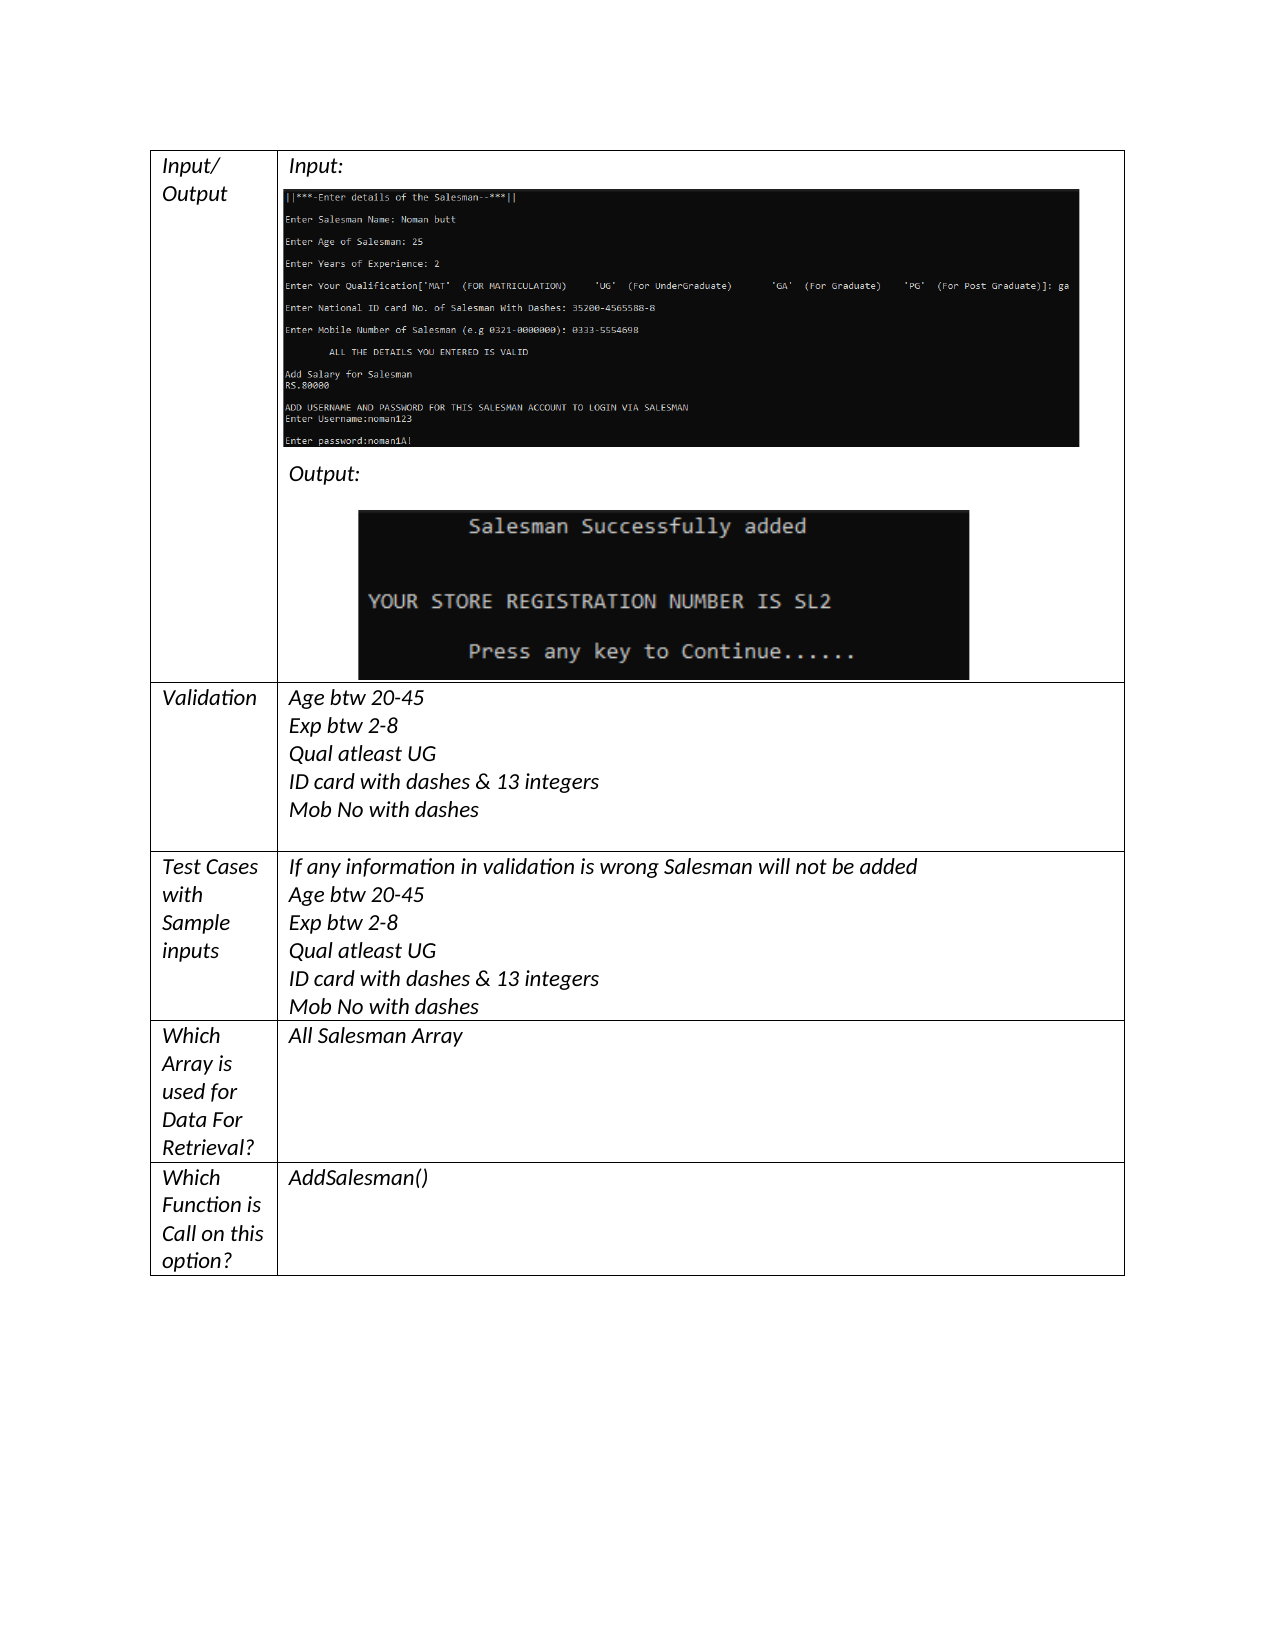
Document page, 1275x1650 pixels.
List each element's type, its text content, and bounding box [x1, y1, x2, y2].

table_cell All Salesman Array [278, 1021, 1124, 1162]
table_cell Which Array is used for Data For Retrieval? [151, 1021, 277, 1162]
table_cell Test Cases with Sample inputs [151, 852, 277, 1020]
table_cell Input/Output [151, 151, 277, 682]
table_cell AddSalesman() [278, 1163, 1124, 1275]
table_cell If any information in validation is wrong Salesman will not be added Age btw 20-45 Exp btw 2-8 Qual atleast UG ID card with dashes & 13 integers Mob No with dashes [278, 852, 1124, 1020]
table_cell Age btw 20-45 Exp btw 2-8 Qual atleast UG ID card with dashes & 13 integers Mob No with dashes [278, 683, 1124, 851]
picture [282, 189, 1079, 446]
picture [356, 510, 968, 678]
table_cell Which Function is Call on this option? [151, 1163, 277, 1275]
table_cell Input: Output: [278, 151, 1124, 682]
table_cell Validation [151, 683, 277, 851]
